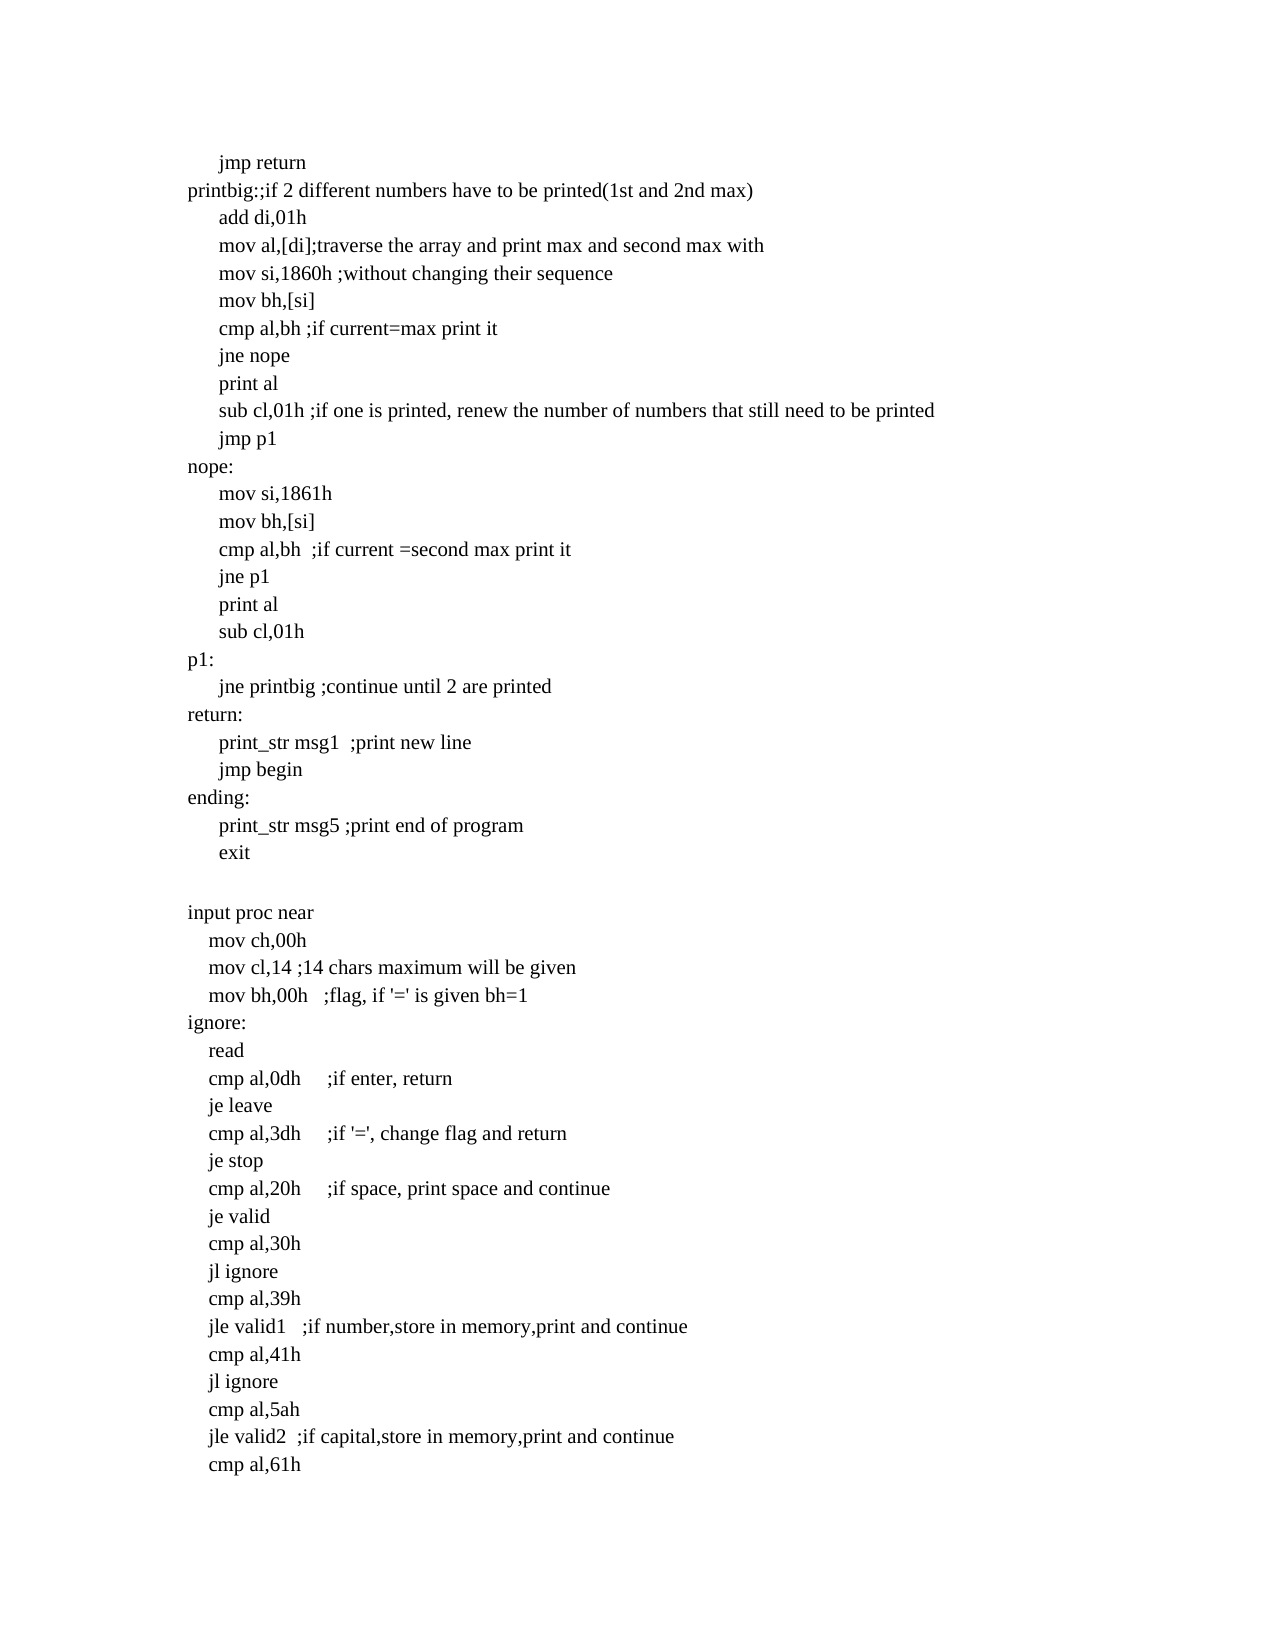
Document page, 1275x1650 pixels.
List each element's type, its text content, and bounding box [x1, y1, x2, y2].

text mov si,1860h ;without changing their sequence [187, 260, 1087, 284]
text sub cl,01h [187, 619, 1087, 643]
text jmp p1 [187, 426, 1087, 450]
text cmp al,0dh ;if enter, return [187, 1066, 1087, 1089]
text return: [187, 702, 1087, 726]
text sub cl,01h ;if one is printed, renew the number of numbers that still need to be printed [187, 398, 1087, 422]
text cmp al,30h [187, 1231, 1087, 1255]
text cmp al,5ah [187, 1397, 1087, 1421]
text input proc near [187, 900, 1087, 924]
text ending: [187, 785, 1087, 809]
text mov ch,00h [187, 927, 1087, 952]
text mov al,[di];traverse the array and print max and second max with [187, 233, 1087, 257]
text cmp al,39h [187, 1286, 1087, 1310]
text mov bh,[si] [187, 288, 1087, 312]
text jmp return [187, 150, 1087, 174]
text jle valid2 ;if capital,store in memory,print and continue [187, 1424, 1087, 1448]
text ignore: [187, 1010, 1087, 1034]
text cmp al,41h [187, 1342, 1087, 1366]
text jmp begin [187, 757, 1087, 781]
text jne printbig ;continue until 2 are printed [187, 674, 1087, 698]
text jl ignore [187, 1369, 1087, 1393]
text jne nope [187, 343, 1087, 367]
text print_str msg1 ;print new line [187, 730, 1087, 754]
text cmp al,bh ;if current=max print it [187, 316, 1087, 340]
text mov si,1861h [187, 481, 1087, 505]
text nope: [187, 454, 1087, 478]
text cmp al,61h [187, 1452, 1087, 1476]
text print al [187, 371, 1087, 395]
text mov bh,00h ;flag, if '=' is given bh=1 [187, 983, 1087, 1007]
text print al [187, 592, 1087, 616]
text read [187, 1038, 1087, 1062]
text p1: [187, 647, 1087, 671]
text je stop [187, 1148, 1087, 1172]
text mov bh,[si] [187, 509, 1087, 533]
text cmp al,3dh ;if '=', change flag and return [187, 1121, 1087, 1145]
text add di,01h [187, 205, 1087, 229]
text jle valid1 ;if number,store in memory,print and continue [187, 1314, 1087, 1338]
text exit [187, 840, 1087, 864]
text cmp al,bh ;if current =second max print it [187, 536, 1087, 561]
text jl ignore [187, 1259, 1087, 1283]
text jne p1 [187, 564, 1087, 588]
text print_str msg5 ;print end of program [187, 812, 1087, 837]
text printbig:;if 2 different numbers have to be printed(1st and 2nd max) [187, 178, 1087, 202]
text je valid [187, 1203, 1087, 1228]
text je leave [187, 1093, 1087, 1117]
text mov cl,14 ;14 chars maximum will be given [187, 955, 1087, 979]
text cmp al,20h ;if space, print space and continue [187, 1176, 1087, 1200]
